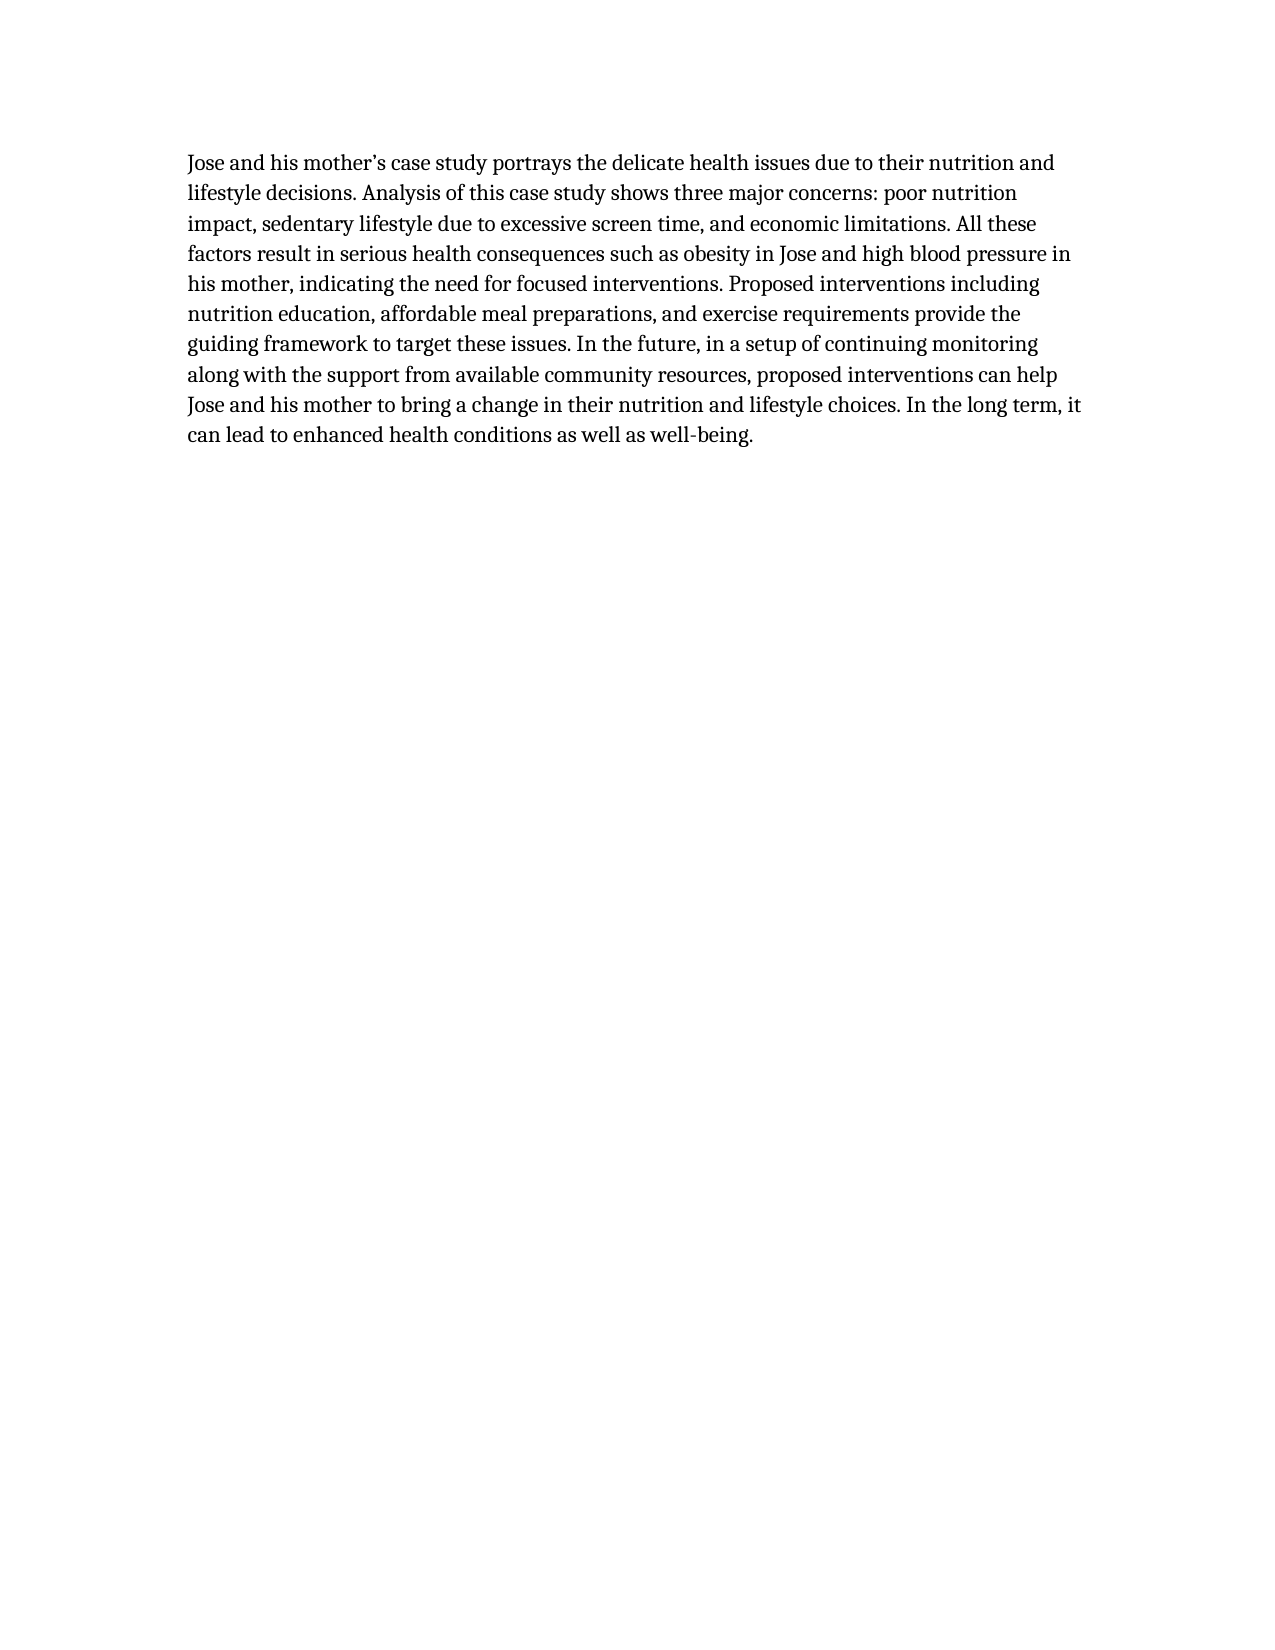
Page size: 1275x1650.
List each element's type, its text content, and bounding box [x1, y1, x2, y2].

text Jose and his mother’s case study portrays the delicate health issues due to their nutrition and lifestyle decisions. Analysis of this case study shows three major concerns: poor nutrition impact, sedentary lifestyle due to excessive screen time, and economic limitations. All these factors result in serious health consequences such as obesity in Jose and high blood pressure in his mother, indicating the need for focused interventions. Proposed interventions including nutrition education, affordable meal preparations, and exercise requirements provide the guiding framework to target these issues. In the future, in a setup of continuing monitoring along with the support from available community resources, proposed interventions can help Jose and his mother to bring a change in their nutrition and lifestyle choices. In the long term, it can lead to enhanced health conditions as well as well-being. [187, 150, 1087, 448]
